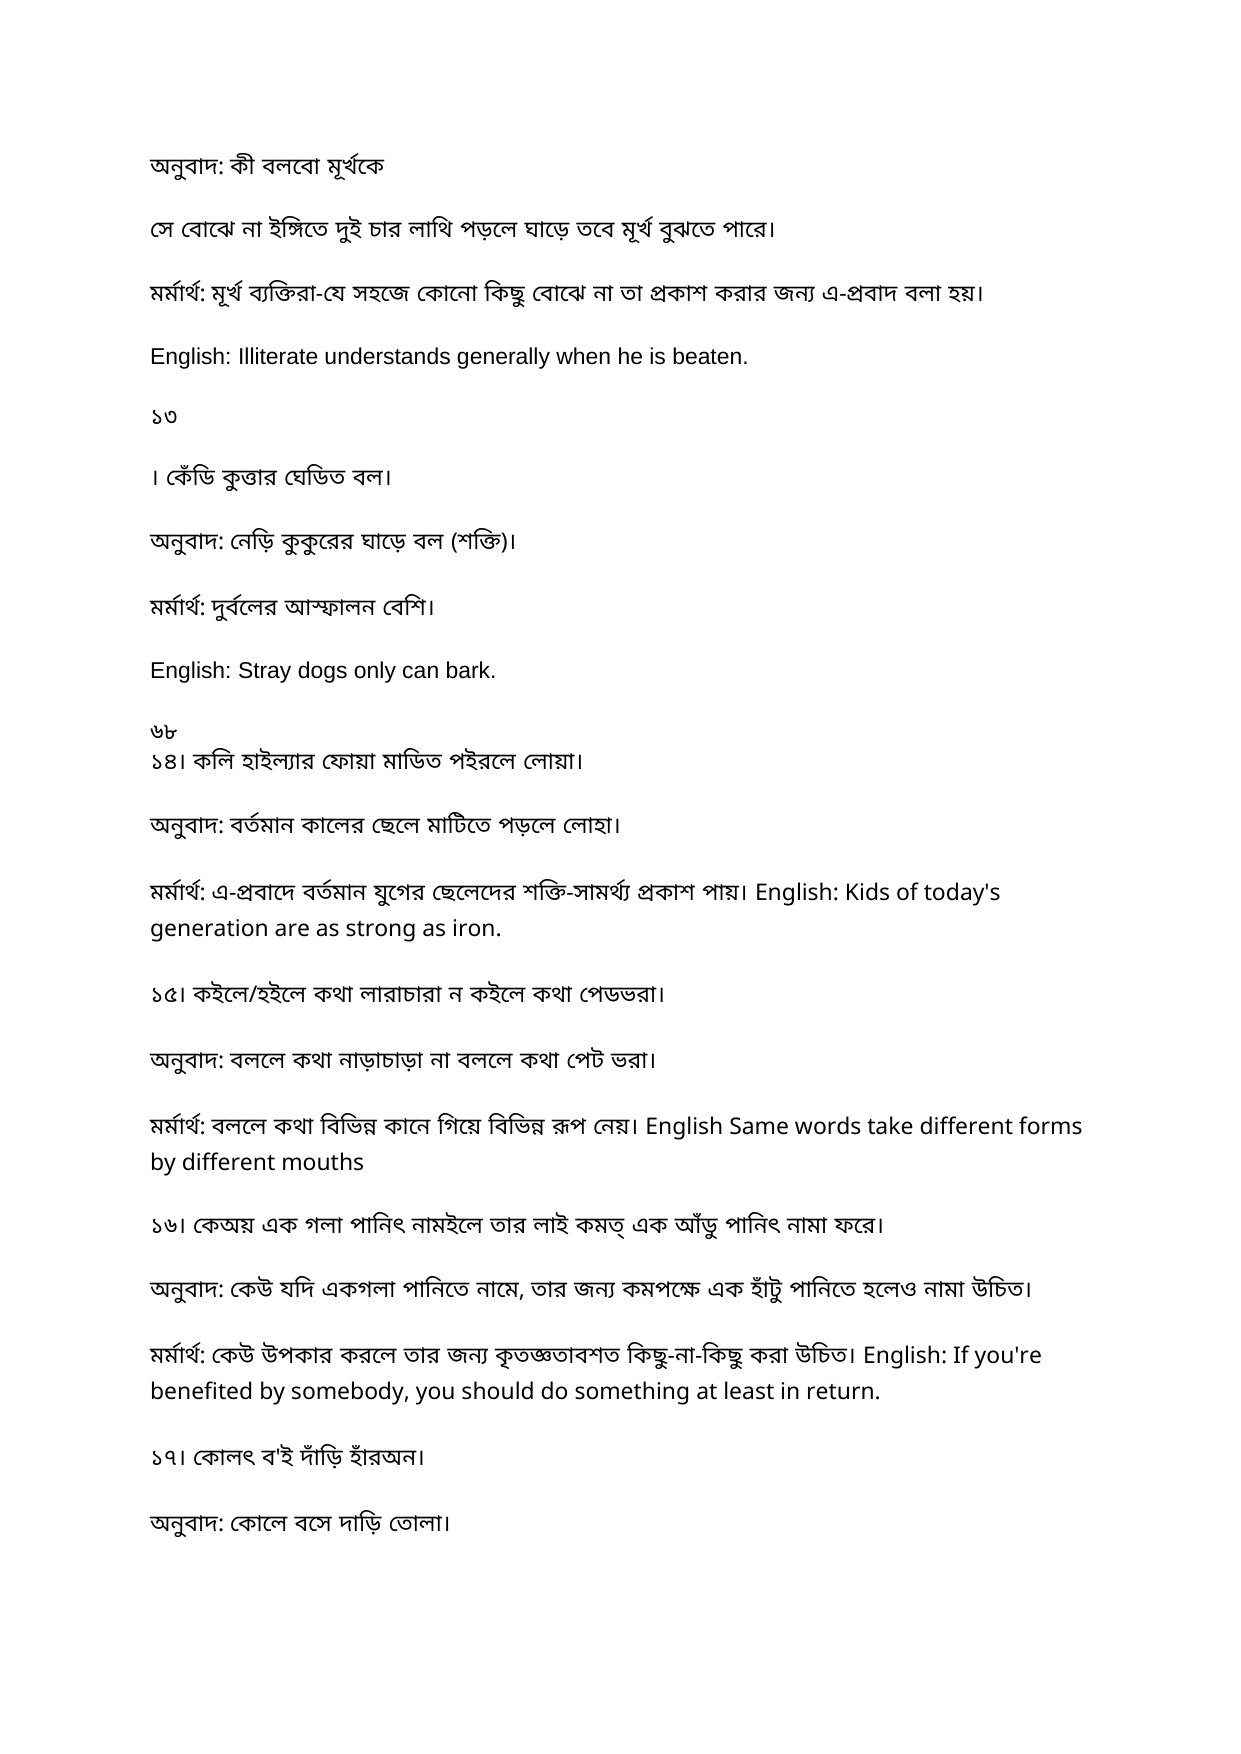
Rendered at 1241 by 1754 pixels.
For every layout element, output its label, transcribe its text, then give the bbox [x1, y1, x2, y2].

text ১৪। কলি হাইল্যার ফোয়া মাডিত পইরলে লোয়া। [150, 748, 1090, 775]
text ১৭। কোলৎ ব'ই দাঁড়ি হাঁরঅন। [150, 1441, 1090, 1472]
text ১৫। কইলে/হইলে কথা লারাচারা ন কইলে কথা পেডভরা। [150, 978, 1090, 1009]
text সে বোঝে না ইঙ্গিতে দুই চার লাথি পড়লে ঘাড়ে তবে মূর্খ বুঝতে পারে। [339, 216, 1090, 243]
text অনুবাদ: নেড়ি কুকুরের ঘাড়ে বল (শক্তি)। [150, 525, 1090, 556]
text অনুবাদ: বর্তমান কালের ছেলে মাটিতে পড়লে লোহা। [150, 809, 1090, 841]
text মর্মার্থ: কেউ উপকার করলে তার জন্য কৃতজ্ঞতাবশত কিছু-না-কিছু করা উচিত। English: If you're benefited by somebody, you should do something at least in return. [150, 1339, 1090, 1406]
text । কেঁডি কুত্তার ঘেডিত বল। [150, 464, 1090, 491]
text ১৩ [150, 403, 1090, 430]
text ১৬। কেঅয় এক গলা পানিৎ নামইলে তার লাই কমত্ এক আঁডু পানিৎ নামা ফরে। [150, 1212, 1090, 1239]
text সে বোঝে না ইঙ্গিতে দুই চার লাথি পড়লে ঘাড়ে তবে মূর্খ বুঝতে পারে। [150, 216, 357, 243]
text অনুবাদ: কী বলবো মূর্খকে [150, 150, 1090, 181]
text অনুবাদ: কেউ যদি একগলা পানিতে নামে, তার জন্য কমপক্ষে এক হাঁটু পানিতে হলেও নামা উচিত। [150, 1273, 1090, 1304]
text মর্মার্থ: মূর্খ ব্যক্তিরা-যে সহজে কোনো কিছু বোঝে না তা প্রকাশ করার জন্য এ-প্রবাদ বলা হয়। [150, 277, 1090, 308]
text অনুবাদ: বললে কথা নাড়াচাড়া না বললে কথা পেট ভরা। [150, 1044, 1090, 1075]
text English: Stray dogs only can bark. [150, 657, 1090, 684]
text মর্মার্থ: এ-প্রবাদে বর্তমান যুগের ছেলেদের শক্তি-সামর্থ্য প্রকাশ পায়। English: Kids of today's generation are as strong as iron. [150, 876, 1090, 943]
text অনুবাদ: কোলে বসে দাড়ি তোলা। [150, 1507, 1090, 1538]
text English: Illiterate understands generally when he is beaten. [150, 343, 1090, 369]
text মর্মার্থ: বললে কথা বিভিন্ন কানে গিয়ে বিভিন্ন রূপ নেয়। English Same words take different forms by different mouths [150, 1110, 1090, 1177]
text ৬৮ [150, 718, 1090, 744]
text মর্মার্থ: দুর্বলের আস্ফালন বেশি। [150, 591, 1090, 623]
